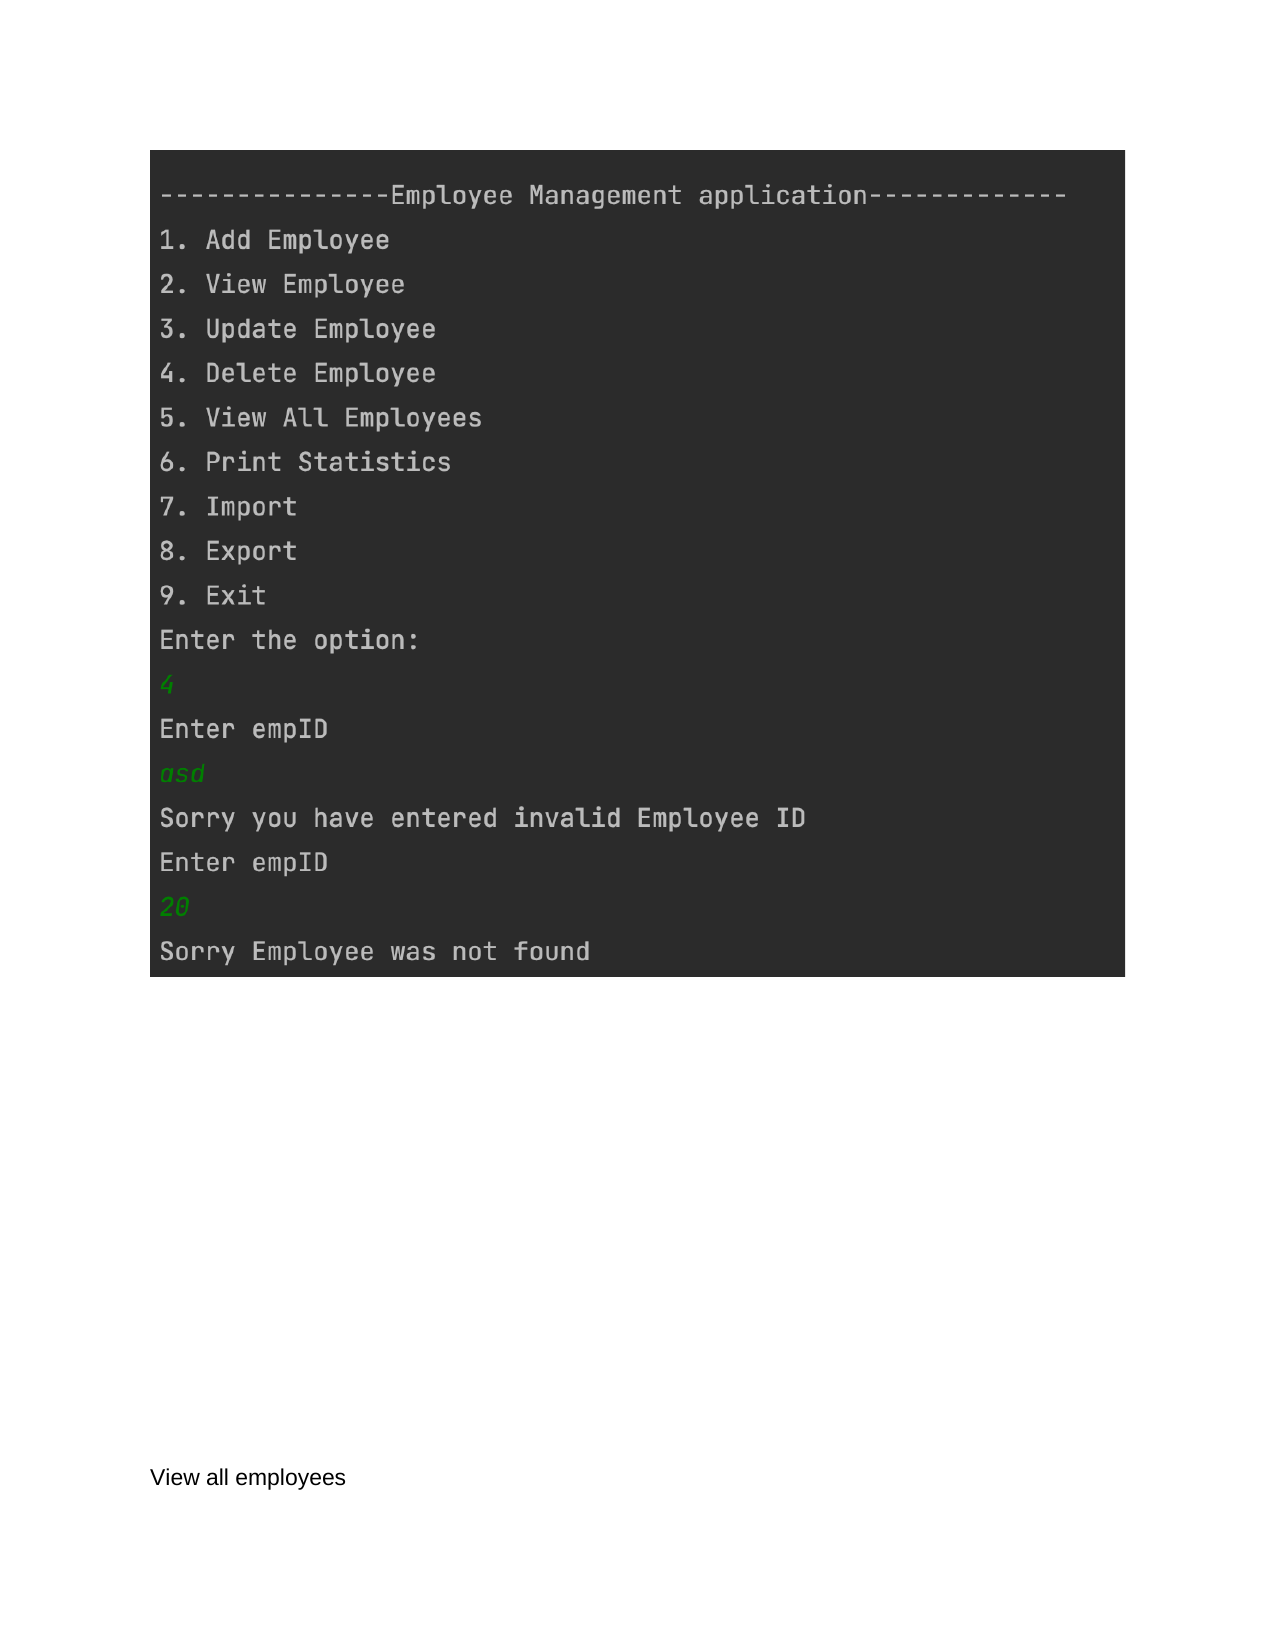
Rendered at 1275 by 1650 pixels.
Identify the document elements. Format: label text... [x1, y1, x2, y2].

text View all employees [150, 1464, 1125, 1491]
picture [150, 150, 1125, 977]
